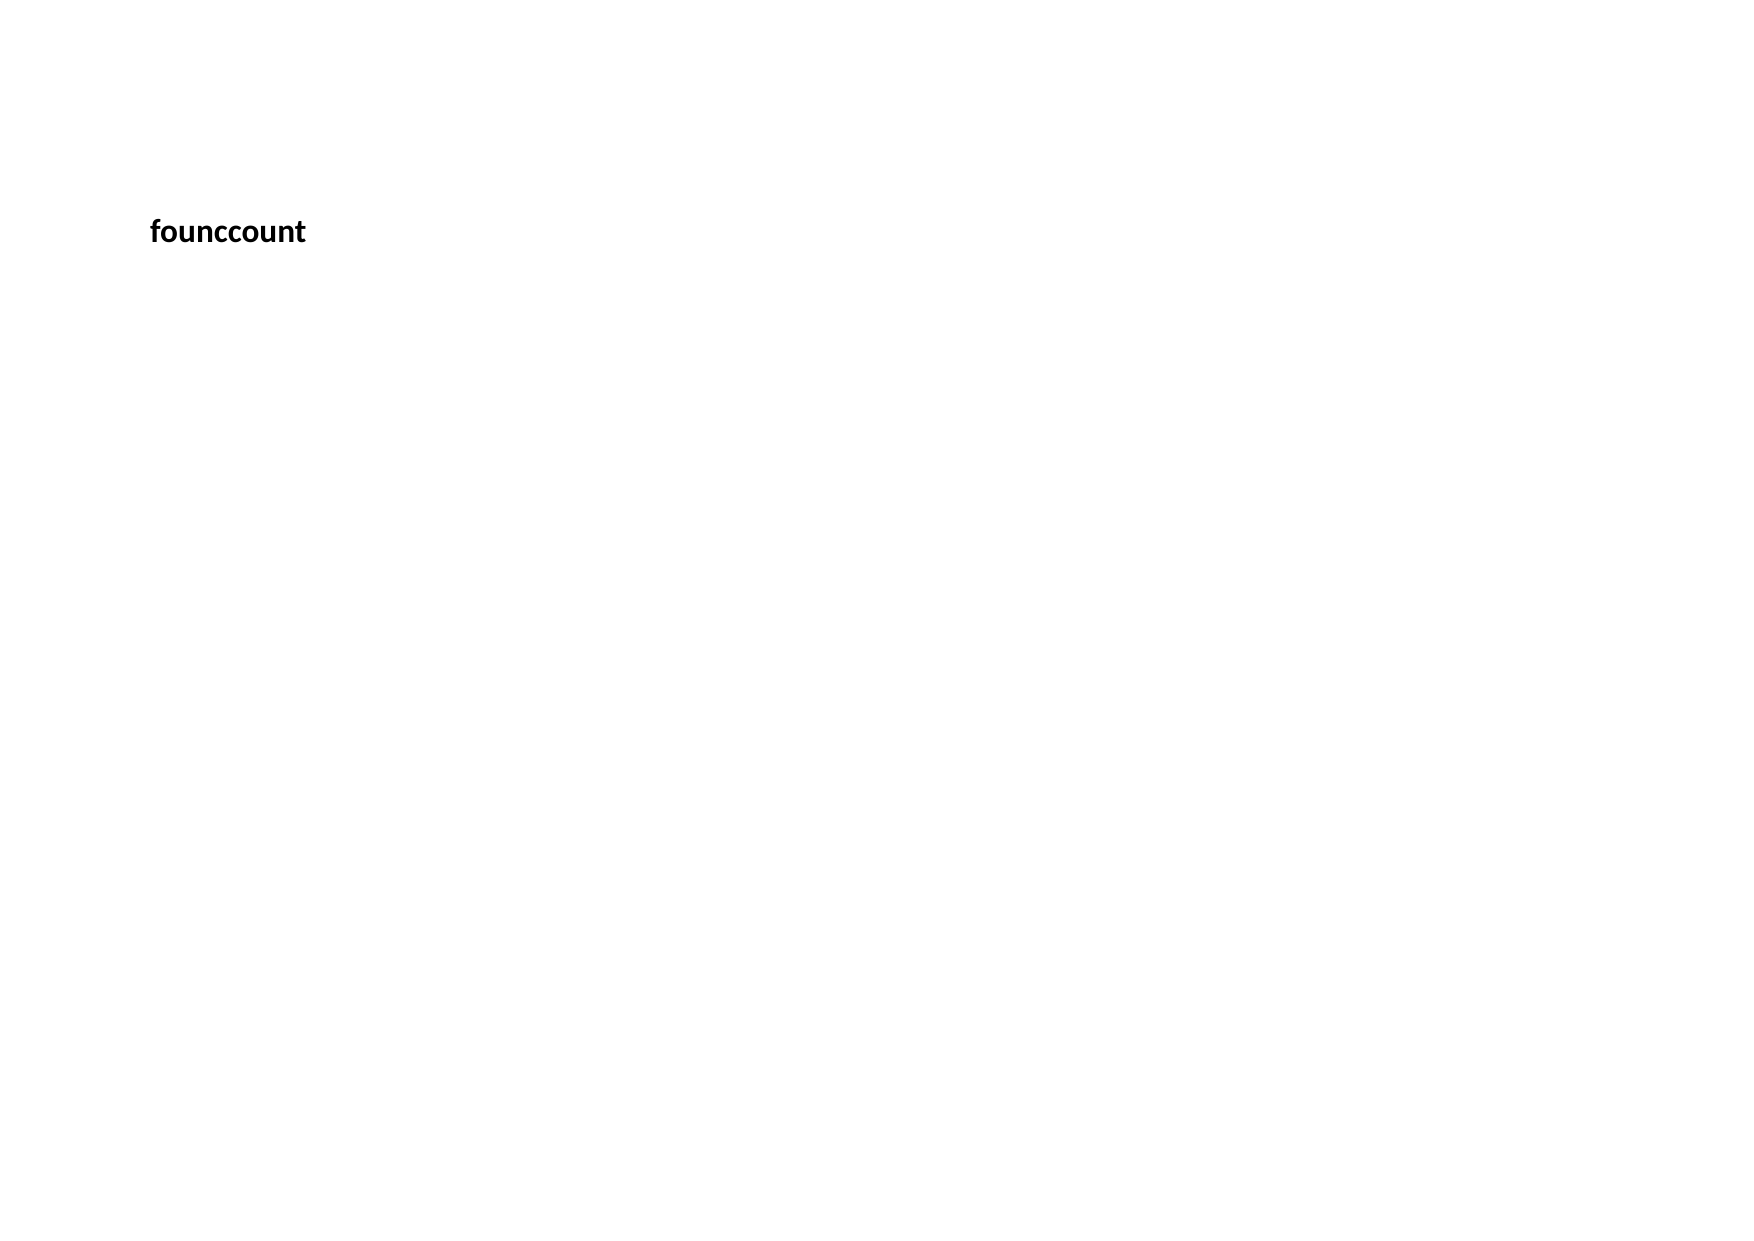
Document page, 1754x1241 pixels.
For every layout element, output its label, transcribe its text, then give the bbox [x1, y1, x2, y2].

subtitle founccount [150, 198, 1604, 263]
